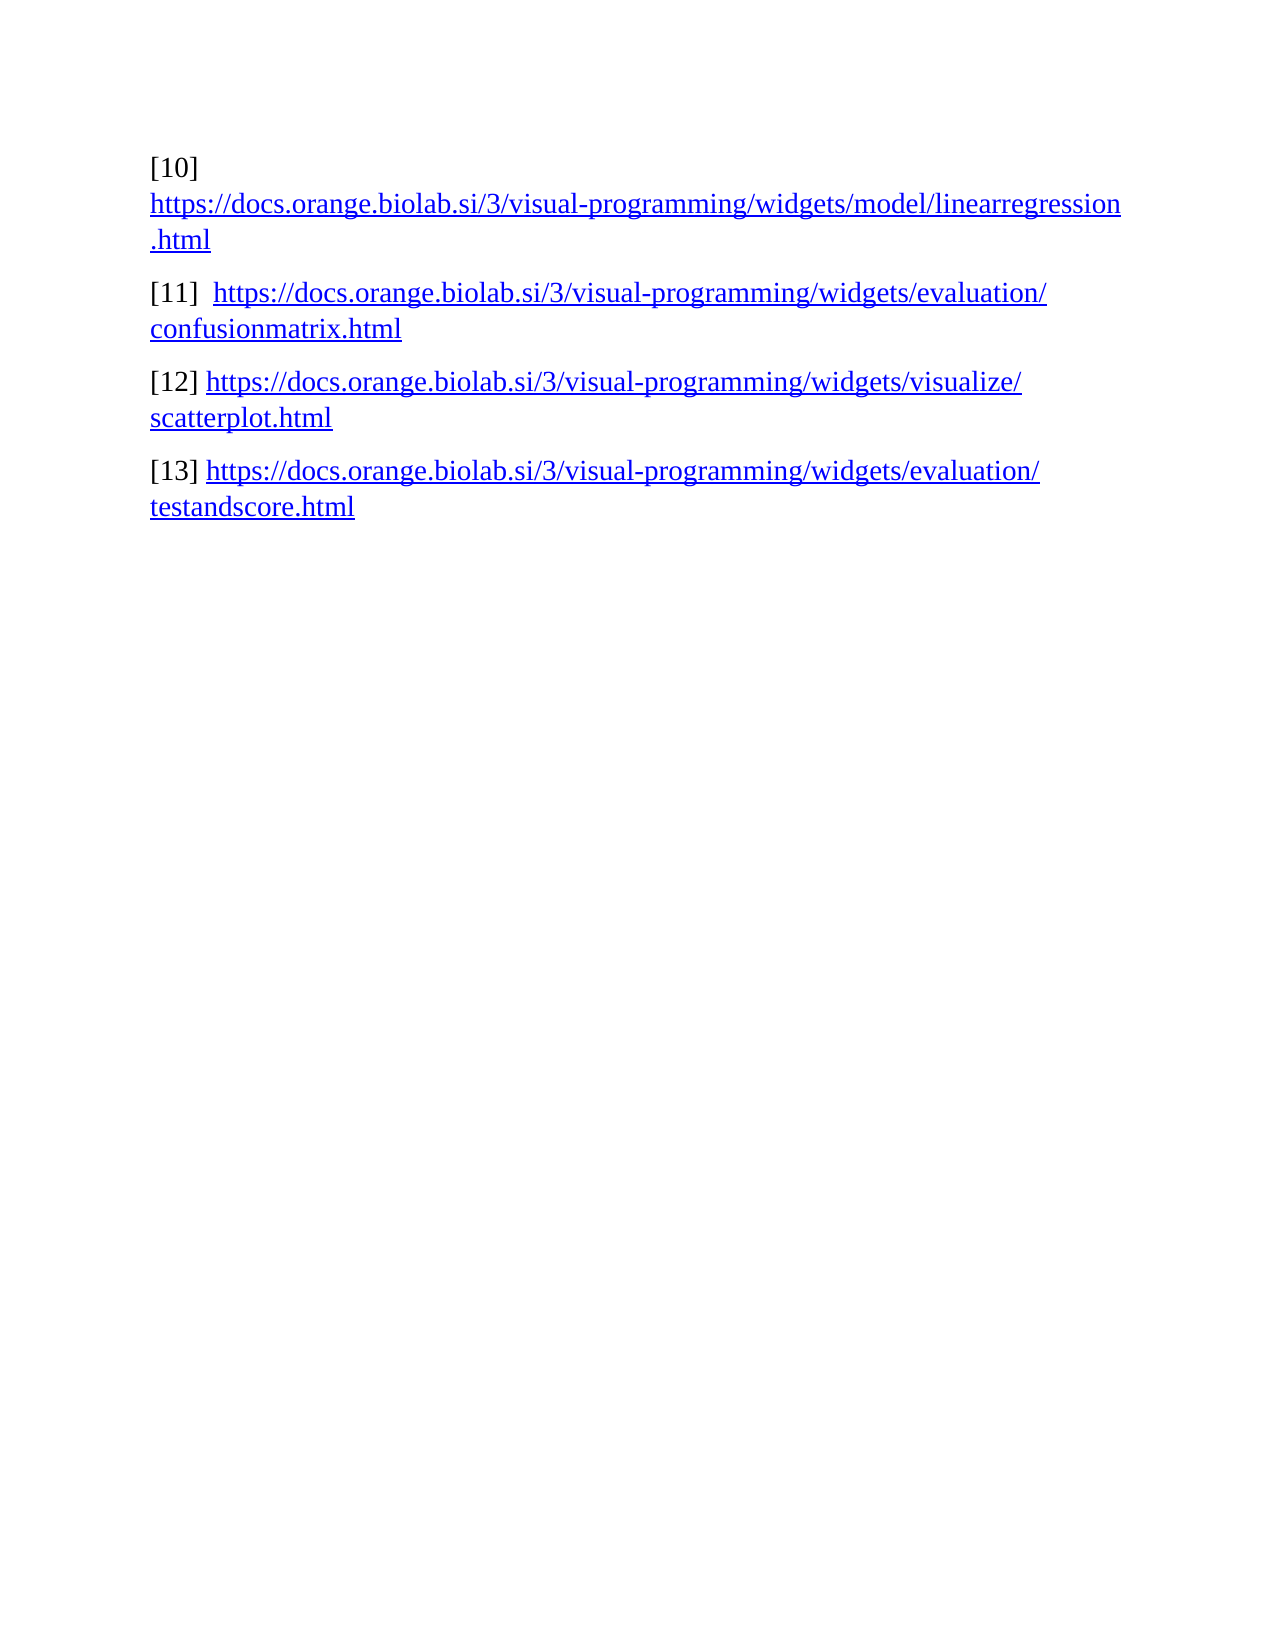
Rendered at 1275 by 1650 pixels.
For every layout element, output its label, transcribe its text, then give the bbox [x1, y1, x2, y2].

text [12] https://docs.orange.biolab.si/3/visual-programming/widgets/visualize/scatterplot.html [150, 364, 1125, 434]
text [13] https://docs.orange.biolab.si/3/visual-programming/widgets/evaluation/testandscore.html [150, 453, 1125, 523]
text [10] https://docs.orange.biolab.si/3/visual-programming/widgets/model/linearregression.html [150, 150, 1125, 256]
text [11] https://docs.orange.biolab.si/3/visual-programming/widgets/evaluation/confusionmatrix.html [150, 275, 1125, 345]
